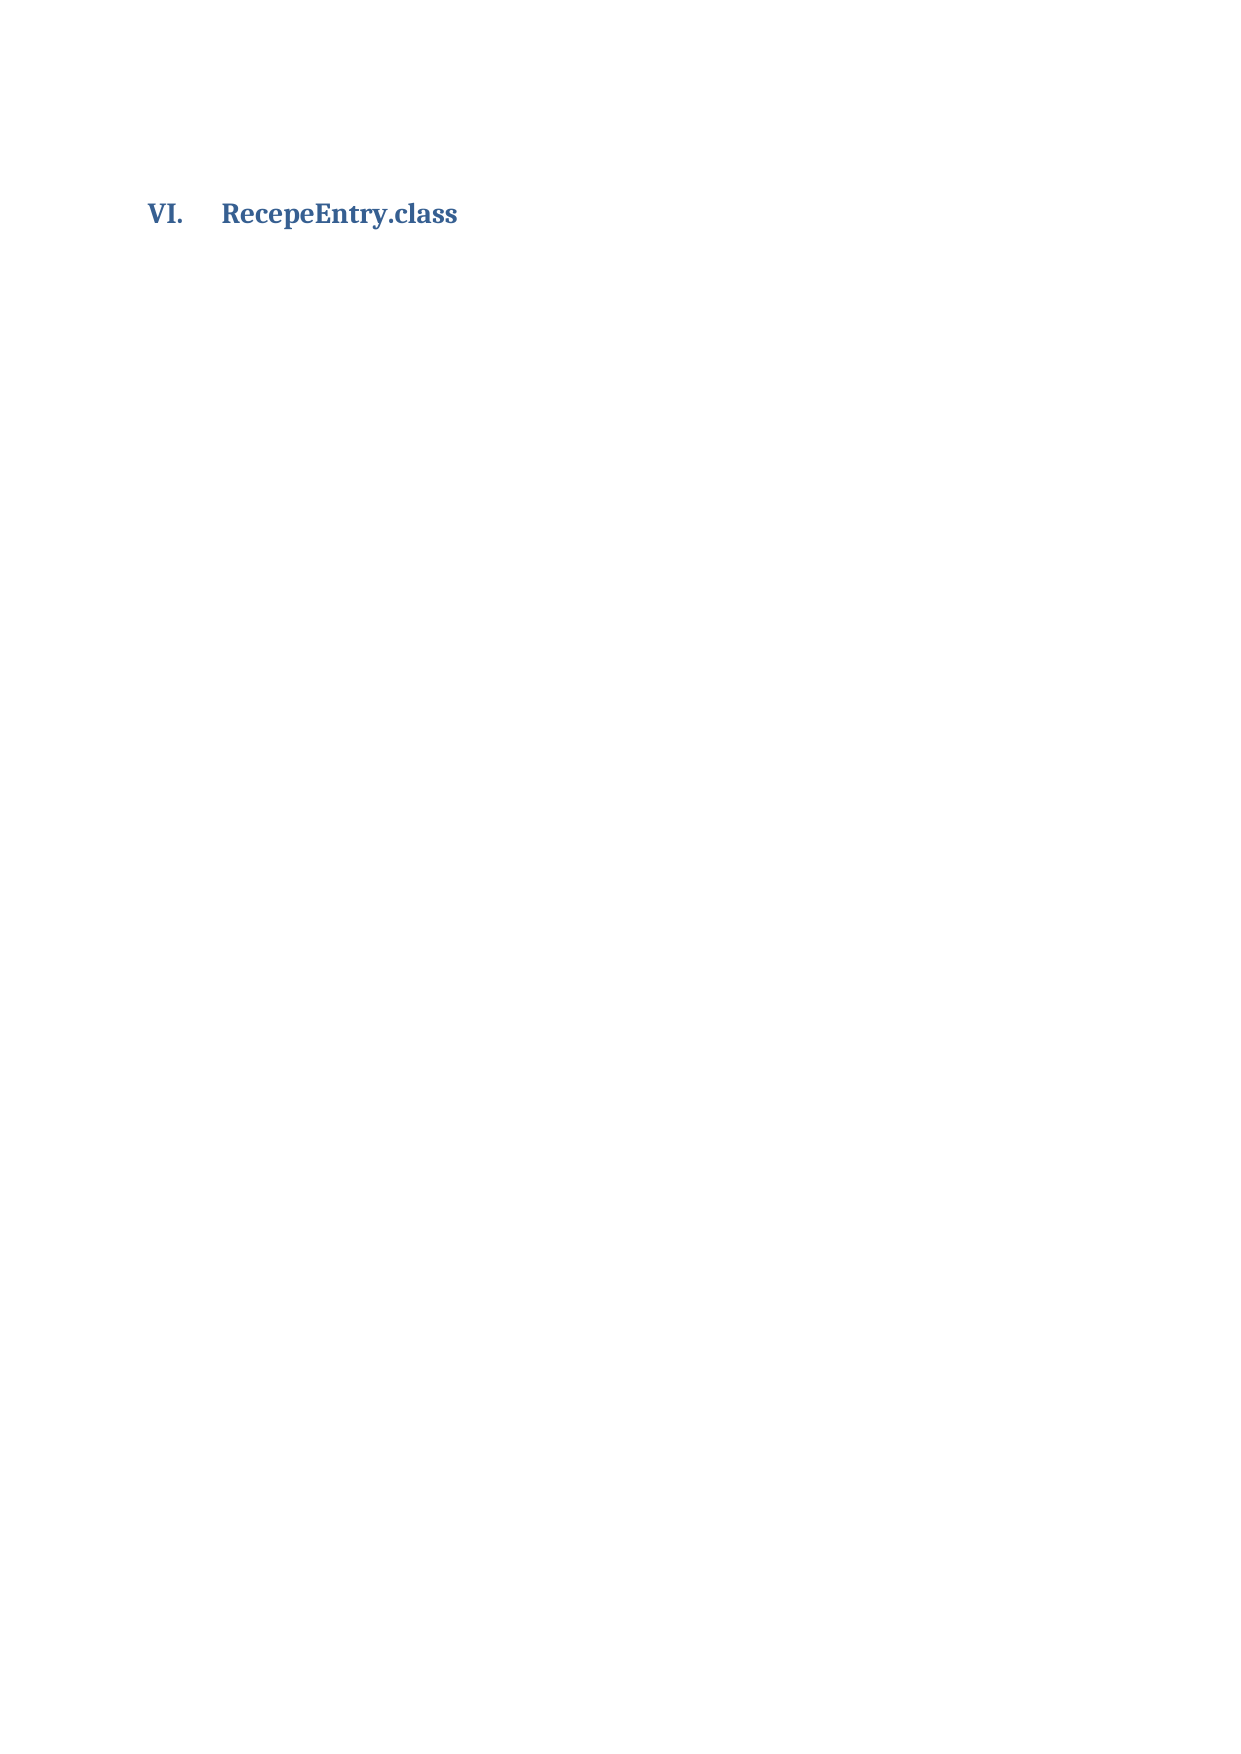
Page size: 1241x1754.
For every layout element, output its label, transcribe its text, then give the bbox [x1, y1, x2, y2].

subtitle RecepeEntry.class [148, 198, 1093, 231]
